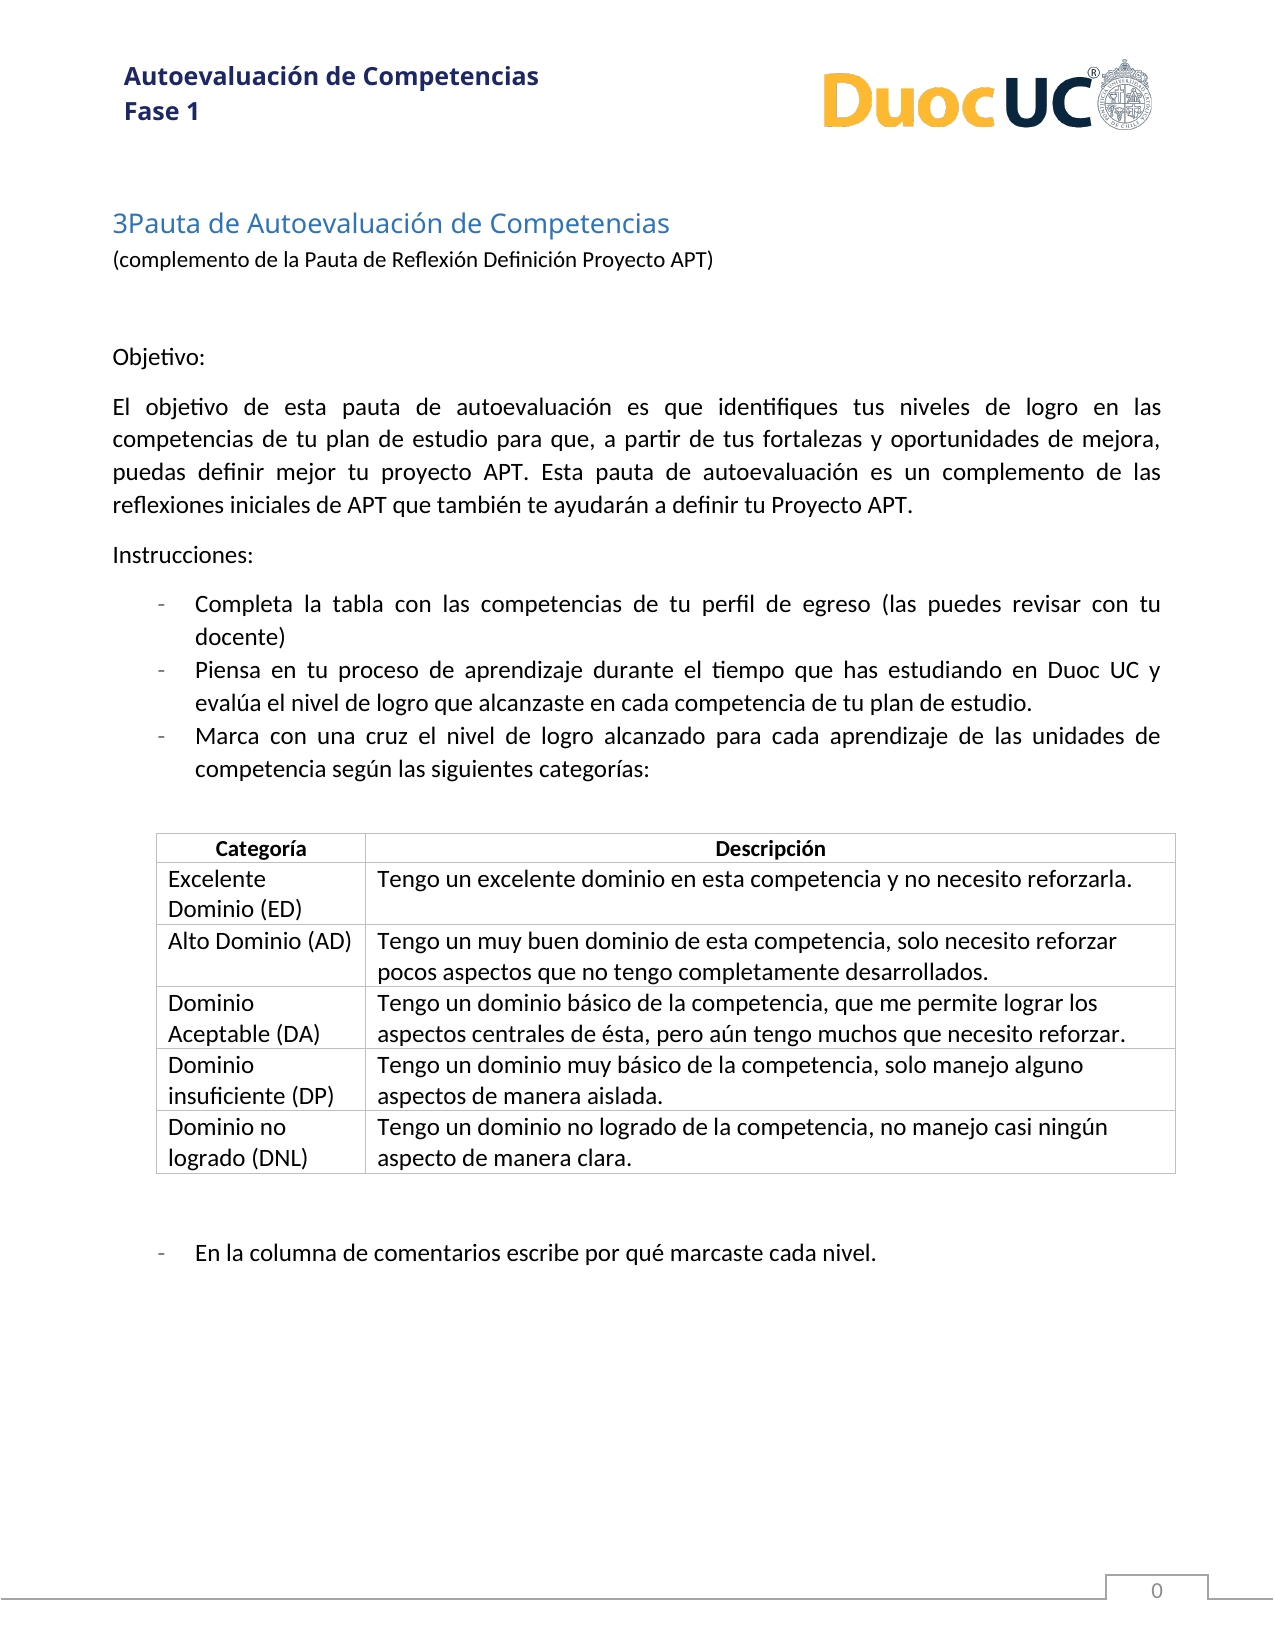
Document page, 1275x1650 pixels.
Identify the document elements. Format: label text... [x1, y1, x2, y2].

table_cell Tengo un dominio básico de la competencia, que me permite lograr los aspectos centrales de ésta, pero aún tengo muchos que necesito reforzar. [366, 987, 1175, 1048]
text Objetivo: [112, 341, 1163, 372]
table_cell Alto Dominio (AD) [157, 925, 365, 986]
table_cell Tengo un dominio no logrado de la competencia, no manejo casi ningún aspecto de manera clara. [366, 1111, 1175, 1172]
picture [824, 59, 1152, 130]
list En la columna de comentarios escribe por qué marcaste cada nivel. [157, 1237, 1163, 1267]
table_cell Excelente Dominio (ED) [157, 863, 365, 924]
text (complemento de la Pauta de Reflexión Definición Proyecto APT) [112, 245, 1163, 273]
table_cell Tengo un excelente dominio en esta competencia y no necesito reforzarla. [366, 863, 1175, 924]
table_cell Tengo un dominio muy básico de la competencia, solo manejo alguno aspectos de manera aislada. [366, 1049, 1175, 1110]
subtitle 3Pauta de Autoevaluación de Competencias [112, 205, 1163, 242]
table_header Descripción [366, 834, 1175, 862]
table_cell Dominio insuficiente (DP) [157, 1049, 365, 1110]
text Instrucciones: [112, 539, 1163, 569]
table_cell Tengo un muy buen dominio de esta competencia, solo necesito reforzar pocos aspectos que no tengo completamente desarrollados. [366, 925, 1175, 986]
table_cell Dominio Aceptable (DA) [157, 987, 365, 1048]
list Marca con una cruz el nivel de logro alcanzado para cada aprendizaje de las unidades de competencia según las siguientes categorías: [157, 720, 1163, 784]
table_header Categoría [157, 834, 365, 862]
list Piensa en tu proceso de aprendizaje durante el tiempo que has estudiando en Duoc UC y evalúa el nivel de logro que alcanzaste en cada competencia de tu plan de estudio. [157, 654, 1163, 718]
text El objetivo de esta pauta de autoevaluación es que identifiques tus niveles de logro en las competencias de tu plan de estudio para que, a partir de tus fortalezas y oportunidades de mejora, puedas definir mejor tu proyecto APT. Esta pauta de autoevaluación es un complemento de las reflexiones iniciales de APT que también te ayudarán a definir tu Proyecto APT. [112, 391, 1163, 520]
table_cell Dominio no logrado (DNL) [157, 1111, 365, 1172]
list Completa la tabla con las competencias de tu perfil de egreso (las puedes revisar con tu docente) [157, 589, 1163, 652]
